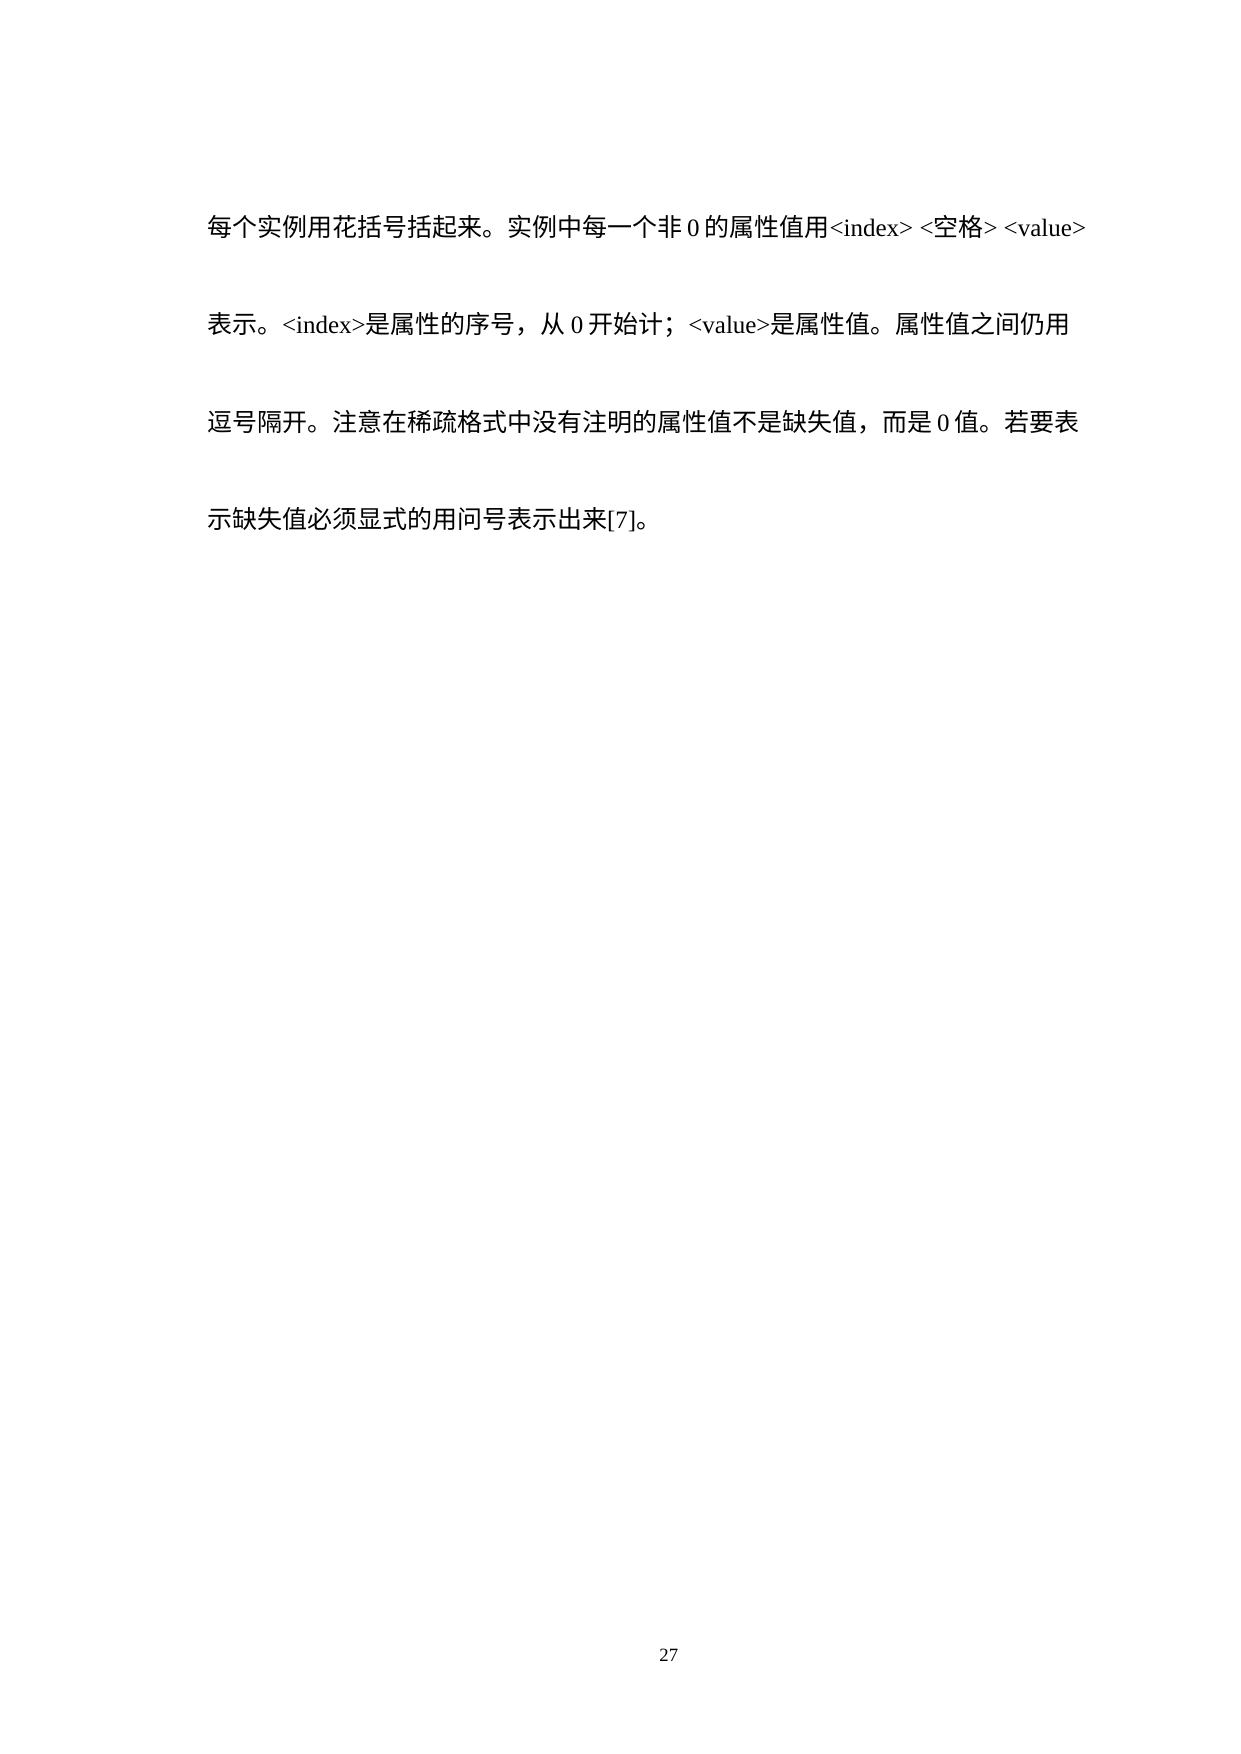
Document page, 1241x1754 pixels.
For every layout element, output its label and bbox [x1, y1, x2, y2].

text [207, 193, 1092, 550]
